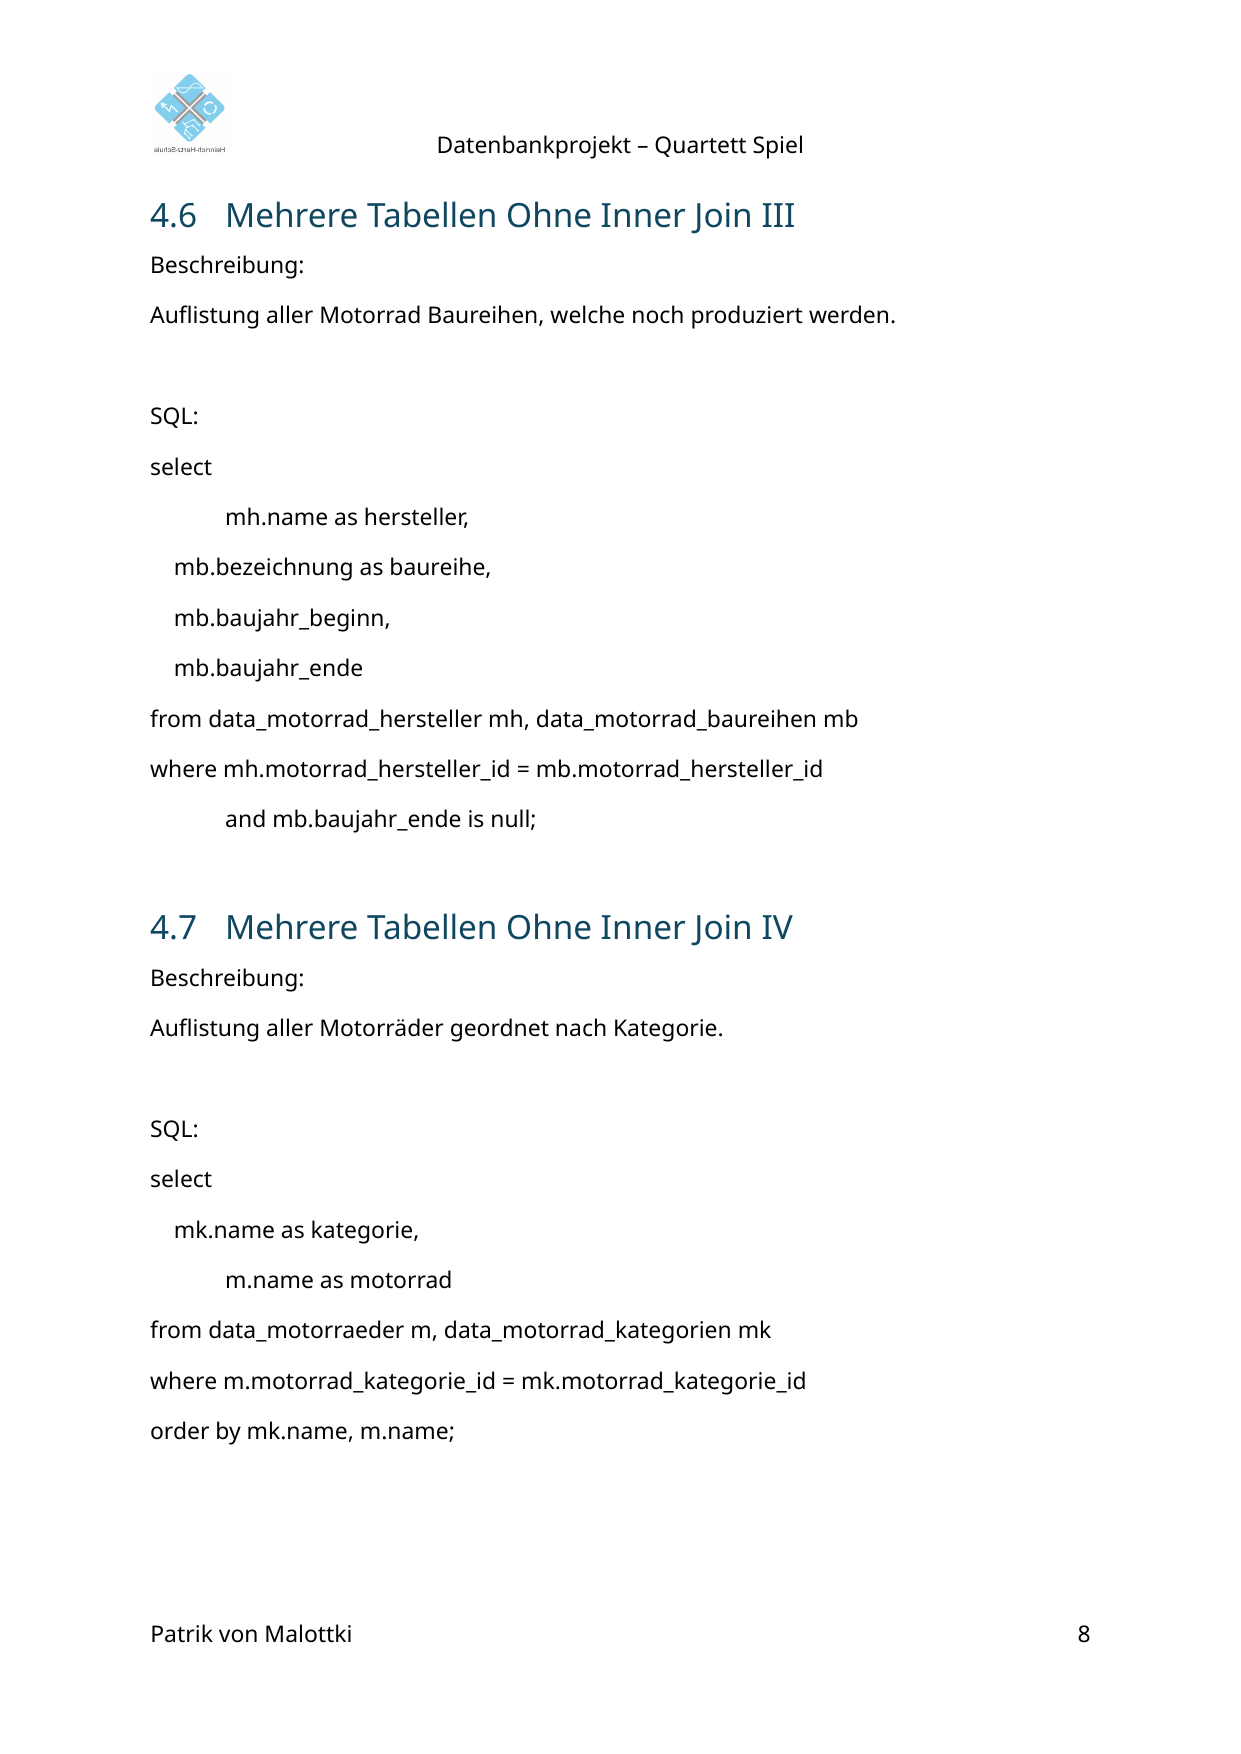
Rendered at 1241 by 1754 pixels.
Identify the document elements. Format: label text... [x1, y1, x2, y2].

text order by mk.name, m.name; [150, 1415, 1090, 1446]
picture [150, 73, 233, 154]
text mb.baujahr_beginn, [150, 602, 1090, 633]
text and mb.baujahr_ende is null; [150, 803, 1090, 834]
text Auflistung aller Motorräder geordnet nach Kategorie. [150, 1012, 1090, 1043]
text SQL: [150, 400, 1090, 431]
text from data_motorrad_hersteller mh, data_motorrad_baureihen mb [150, 702, 1090, 734]
text mh.name as hersteller, [150, 501, 1090, 532]
text select [150, 450, 1090, 482]
text mb.bezeichnung as baureihe, [150, 551, 1090, 582]
text mk.name as kategorie, [150, 1213, 1090, 1245]
text Beschreibung: [150, 961, 1090, 993]
text Auflistung aller Motorrad Baureihen, welche noch produziert werden. [150, 299, 1090, 330]
text mb.baujahr_ende [150, 652, 1090, 683]
text select [150, 1163, 1090, 1194]
text SQL: [150, 1113, 1090, 1144]
text where mh.motorrad_hersteller_id = mb.motorrad_hersteller_id [150, 753, 1090, 784]
text where m.motorrad_kategorie_id = mk.motorrad_kategorie_id [150, 1365, 1090, 1396]
text Beschreibung: [150, 249, 1090, 280]
subtitle Mehrere Tabellen Ohne Inner Join IV [150, 904, 1090, 949]
subtitle Mehrere Tabellen Ohne Inner Join III [150, 191, 1090, 237]
text from data_motorraeder m, data_motorrad_kategorien mk [150, 1314, 1090, 1346]
text m.name as motorrad [150, 1264, 1090, 1295]
